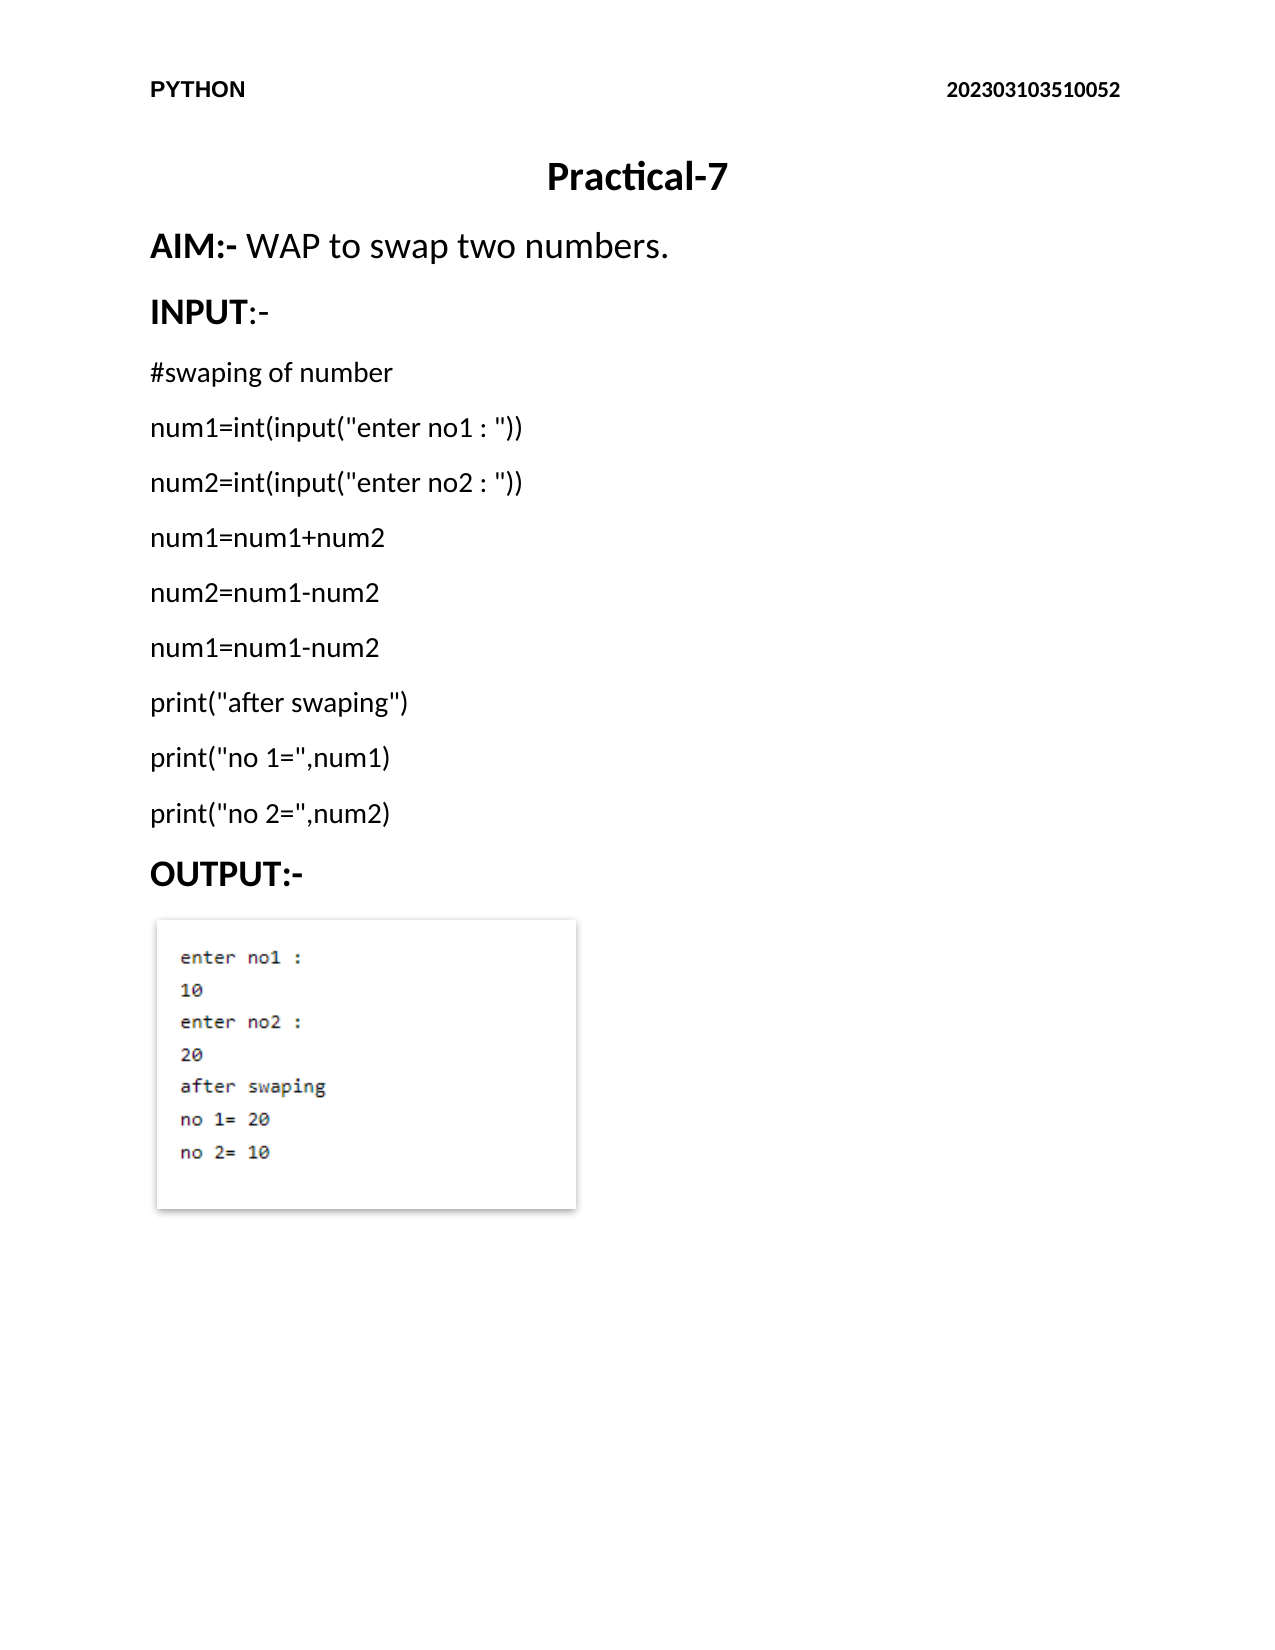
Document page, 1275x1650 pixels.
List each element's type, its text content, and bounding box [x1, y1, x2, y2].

text num1=int(input("enter no1 : ")) [150, 409, 1125, 444]
text num1=num1-num2 [150, 629, 1125, 665]
text num2=int(input("enter no2 : ")) [150, 464, 1125, 500]
picture [172, 935, 561, 1194]
text Practical-7 [150, 150, 1125, 201]
text #swaping of number [150, 354, 1125, 389]
text print("after swaping") [150, 684, 1125, 720]
text print("no 1=",num1) [150, 739, 1125, 775]
text INPUT:- [150, 288, 1125, 333]
text OUTPUT:- [150, 850, 1125, 896]
text print("no 2=",num2) [150, 795, 1125, 830]
text AIM:- WAP to swap two numbers. [150, 222, 1125, 267]
text num2=num1-num2 [150, 574, 1125, 610]
text num1=num1+num2 [150, 519, 1125, 555]
